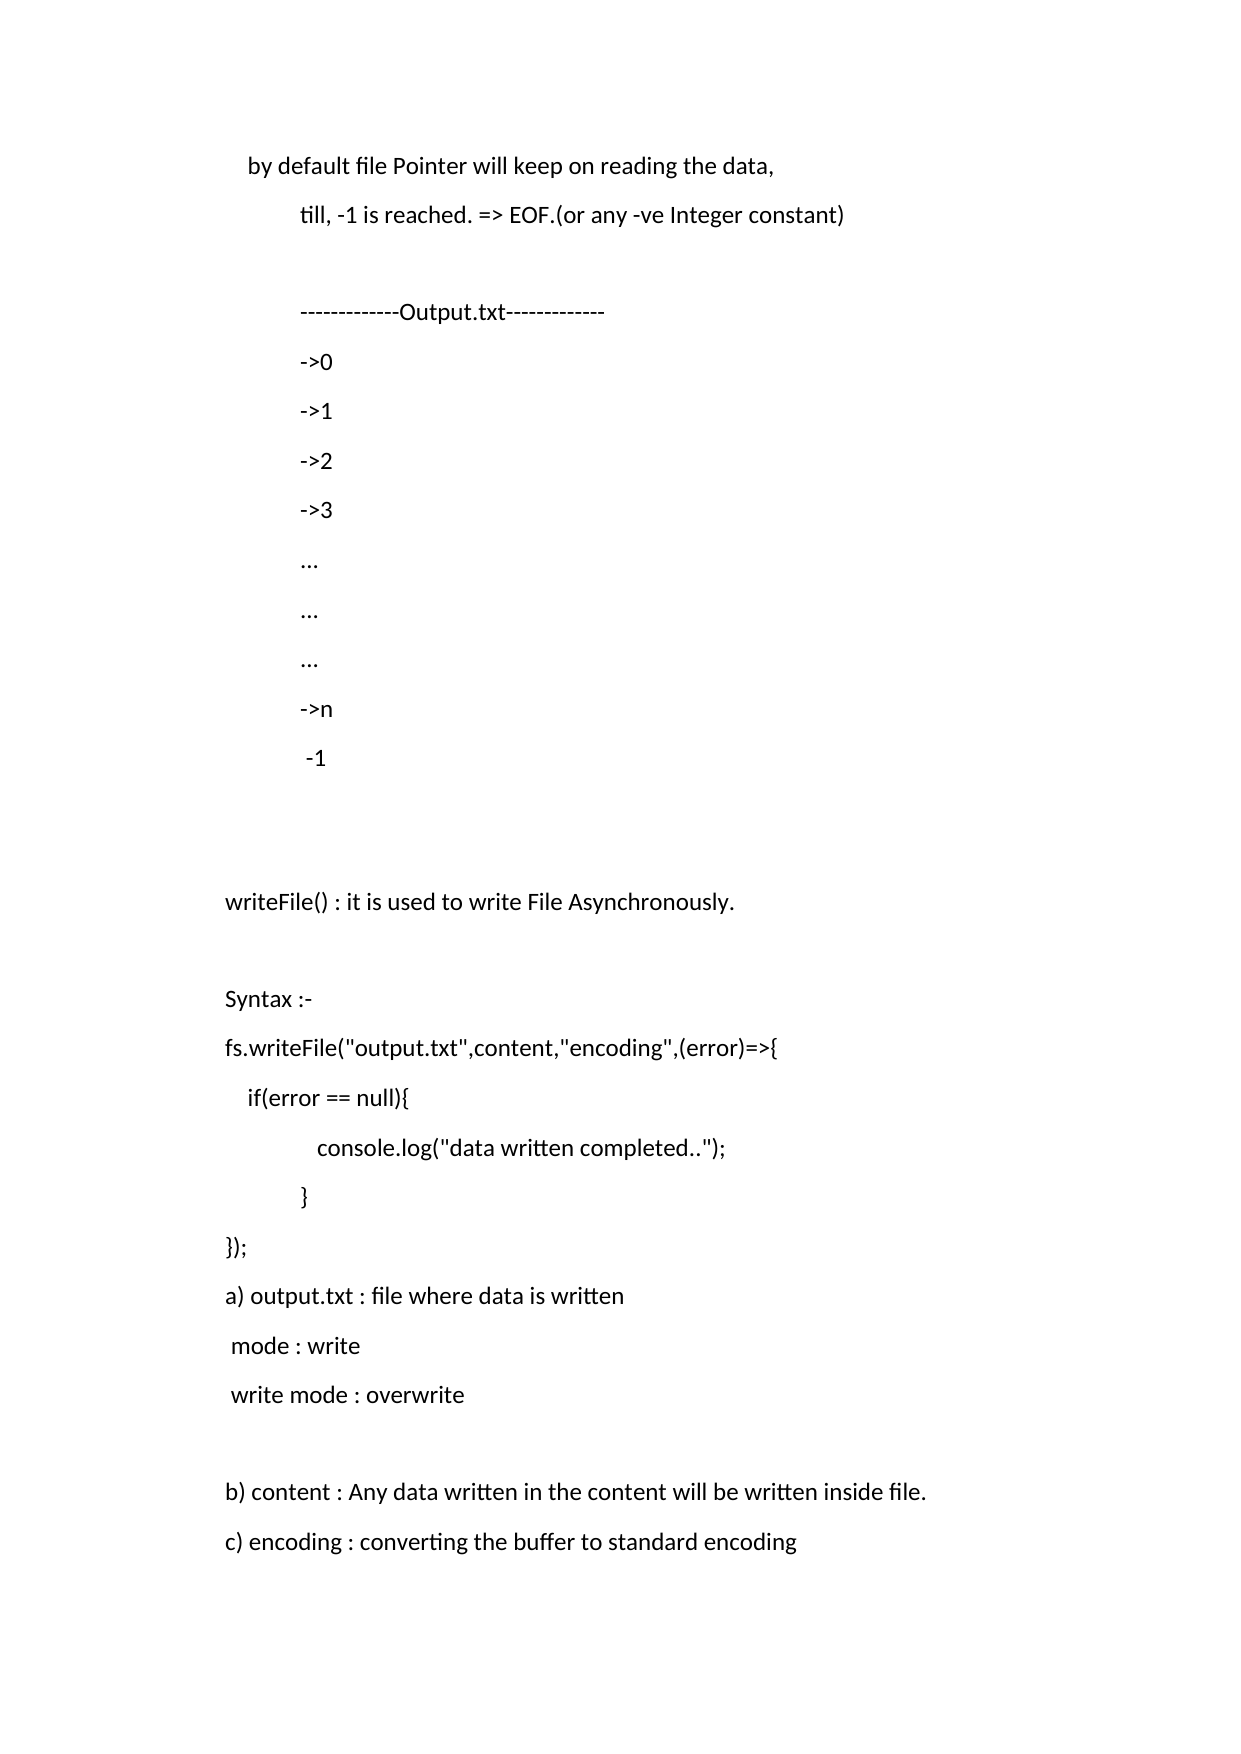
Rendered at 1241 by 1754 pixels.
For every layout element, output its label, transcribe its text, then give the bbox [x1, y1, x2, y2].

text write mode : overwrite [150, 1379, 1090, 1410]
text writeFile() : it is used to write File Asynchronously. [150, 886, 1090, 917]
text ->0 [150, 346, 1090, 376]
text b) content : Any data written in the content will be written inside file. [150, 1476, 1090, 1507]
text ... [150, 544, 1090, 575]
text ->n [150, 693, 1090, 723]
text mode : write [150, 1330, 1090, 1361]
text if(error == null){ [150, 1082, 1090, 1113]
text c) encoding : converting the buffer to standard encoding [150, 1526, 1090, 1556]
text ->2 [150, 445, 1090, 476]
text -------------Output.txt------------- [150, 296, 1090, 327]
text ... [150, 594, 1090, 624]
text till, -1 is reached. => EOF.(or any -ve Integer constant) [150, 199, 1090, 230]
text ->1 [150, 395, 1090, 426]
text } [150, 1181, 1090, 1212]
text ... [150, 643, 1090, 674]
text fs.writeFile("output.txt",content,"encoding",(error)=>{ [150, 1032, 1090, 1063]
text a) output.txt : file where data is written [150, 1280, 1090, 1311]
text console.log("data written completed.."); [150, 1132, 1090, 1162]
text ->3 [150, 494, 1090, 525]
text Syntax :- [150, 983, 1090, 1013]
text }); [150, 1231, 1090, 1261]
text -1 [150, 742, 1090, 773]
text by default file Pointer will keep on reading the data, [150, 150, 1090, 181]
